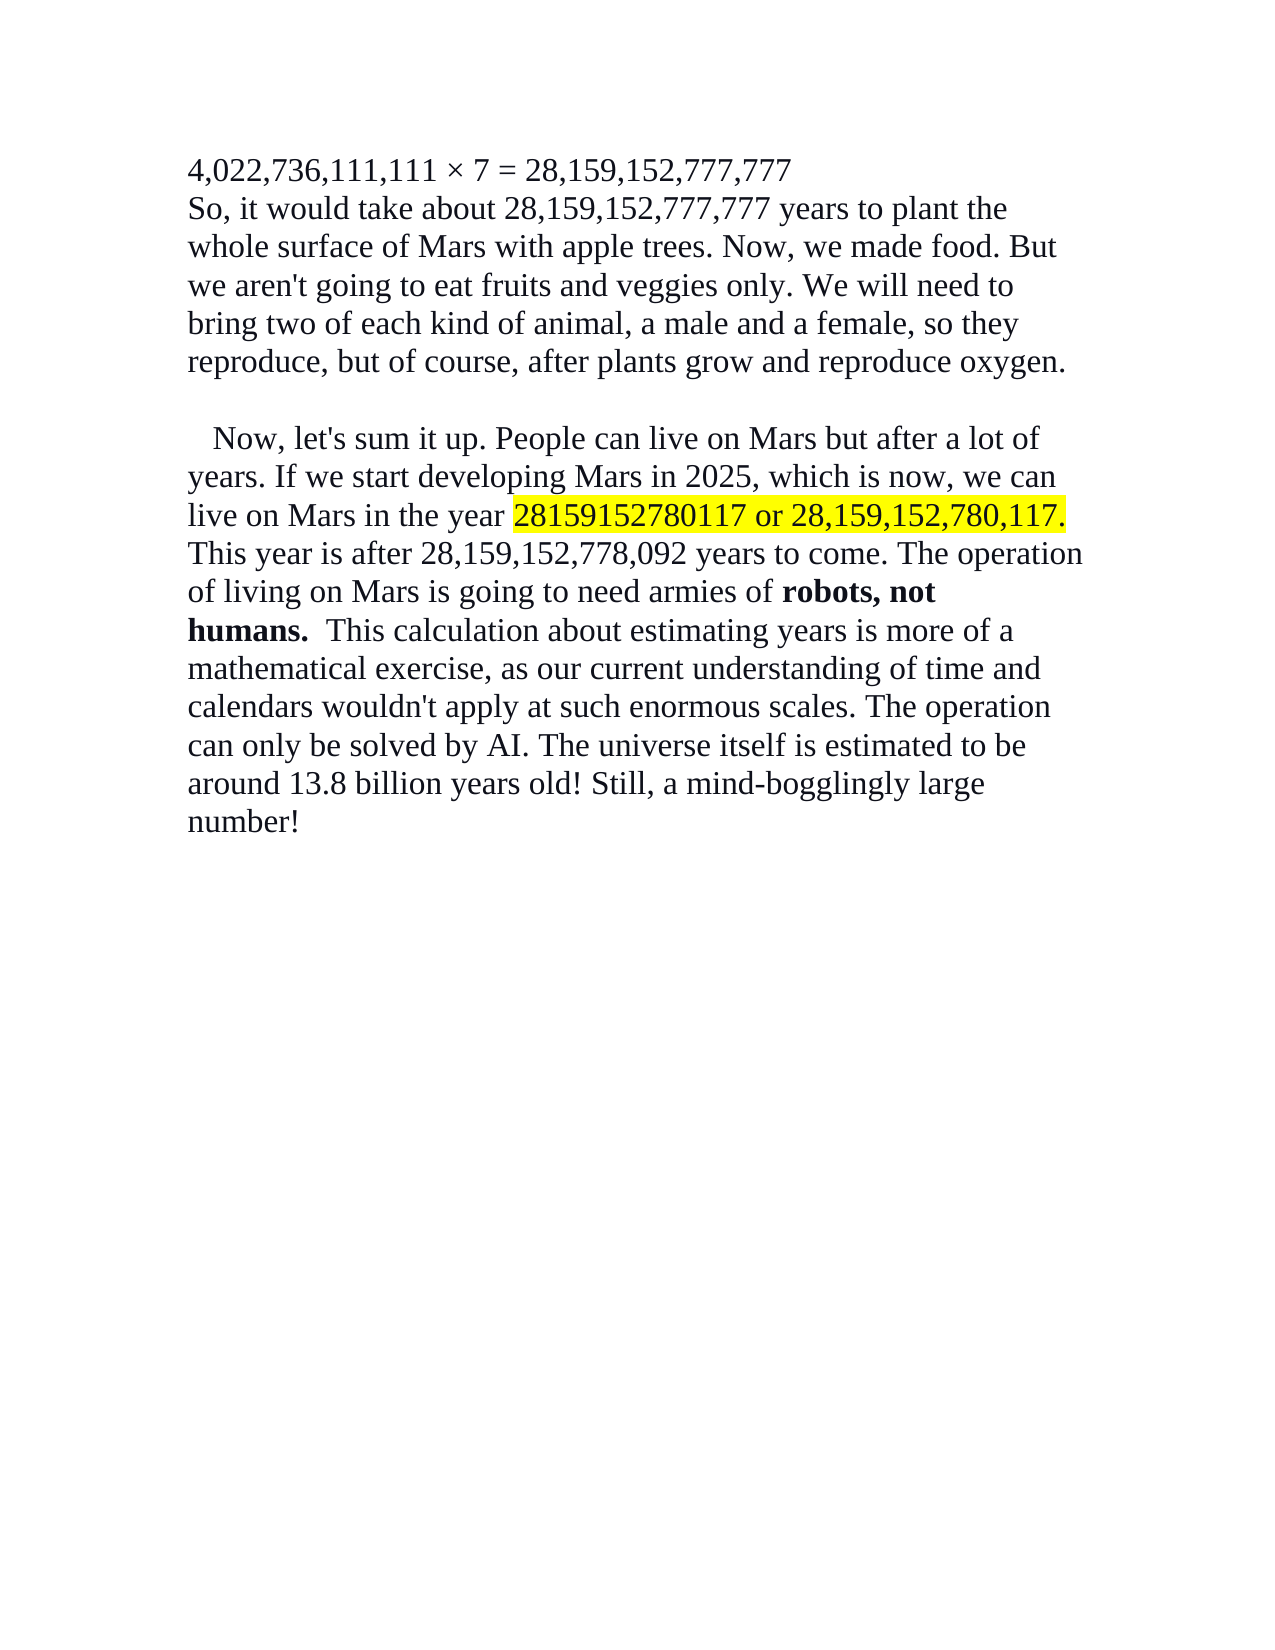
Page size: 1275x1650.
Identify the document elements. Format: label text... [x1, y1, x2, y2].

text Now, let's sum it up. People can live on Mars but after a lot of years. If we start developing Mars in 2025, which is now, we can live on Mars in the year 28159152780117 or 28,159,152,780,117. This year is after 28,159,152,778,092 years to come. The operation of living on Mars is going to need armies of robots, not humans. This calculation about estimating years is more of a mathematical exercise, as our current understanding of time and calendars wouldn't apply at such enormous scales. The operation can only be solved by AI. The universe itself is estimated to be around 13.8 billion years old! Still, a mind-bogglingly large number! [187, 418, 1087, 840]
text 4,022,736,111,111 × 7 = 28,159,152,777,777 [187, 150, 1087, 188]
text So, it would take about 28,159,152,777,777 years to plant the whole surface of Mars with apple trees. Now, we made food. But we aren't going to eat fruits and veggies only. We will need to bring two of each kind of animal, a male and a female, so they reproduce, but of course, after plants grow and reproduce oxygen. [187, 188, 1087, 380]
